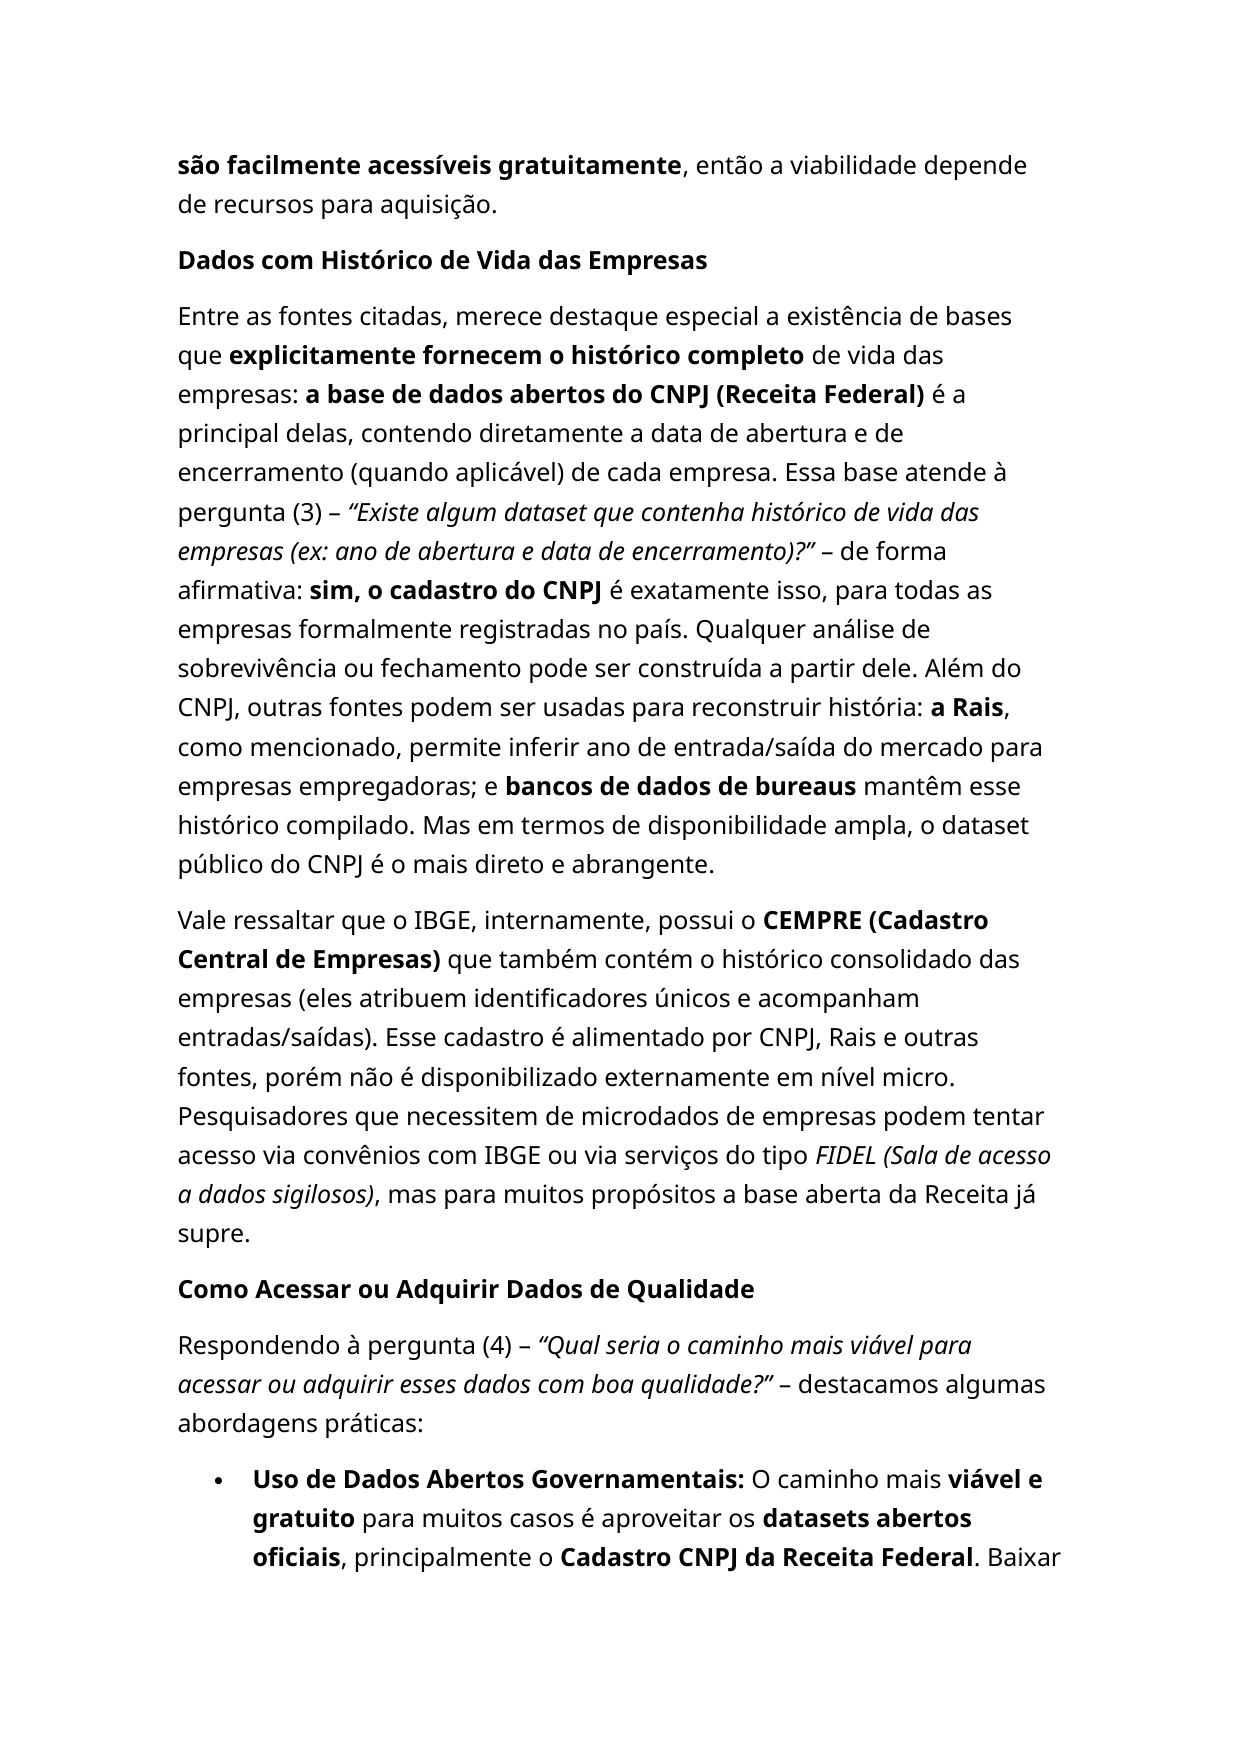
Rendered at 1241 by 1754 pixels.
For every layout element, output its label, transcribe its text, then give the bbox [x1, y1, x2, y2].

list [215, 1462, 1063, 1574]
text Como Acessar ou Adquirir Dados de Qualidade [177, 1272, 1063, 1306]
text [177, 148, 1063, 221]
text Dados com Histórico de Vida das Empresas [177, 243, 1063, 277]
text Entre as fontes citadas, merece destaque especial a existência de bases que explicitamente fornecem o histórico completo de vida das empresas: a base de dados abertos do CNPJ (Receita Federal) é a principal delas, contendo diretamente a data de abertura e de encerramento (quando aplicável) de cada empresa. Essa base atende à pergunta (3) – “Existe algum dataset que contenha histórico de vida das empresas (ex: ano de abertura e data de encerramento)?” – de forma afirmativa: sim, o cadastro do CNPJ é exatamente isso, para todas as empresas formalmente registradas no país. Qualquer análise de sobrevivência ou fechamento pode ser construída a partir dele. Além do CNPJ, outras fontes podem ser usadas para reconstruir história: a Rais, como mencionado, permite inferir ano de entrada/saída do mercado para empresas empregadoras; e bancos de dados de bureaus mantêm esse histórico compilado. Mas em termos de disponibilidade ampla, o dataset público do CNPJ é o mais direto e abrangente. [177, 298, 1063, 881]
text Respondendo à pergunta (4) – “Qual seria o caminho mais viável para acessar ou adquirir esses dados com boa qualidade?” – destacamos algumas abordagens práticas: [177, 1328, 1063, 1440]
text Vale ressaltar que o IBGE, internamente, possui o CEMPRE (Cadastro Central de Empresas) que também contém o histórico consolidado das empresas (eles atribuem identificadores únicos e acompanham entradas/saídas). Esse cadastro é alimentado por CNPJ, Rais e outras fontes, porém não é disponibilizado externamente em nível micro. Pesquisadores que necessitem de microdados de empresas podem tentar acesso via convênios com IBGE ou via serviços do tipo FIDEL (Sala de acesso a dados sigilosos), mas para muitos propósitos a base aberta da Receita já supre. [177, 903, 1063, 1250]
